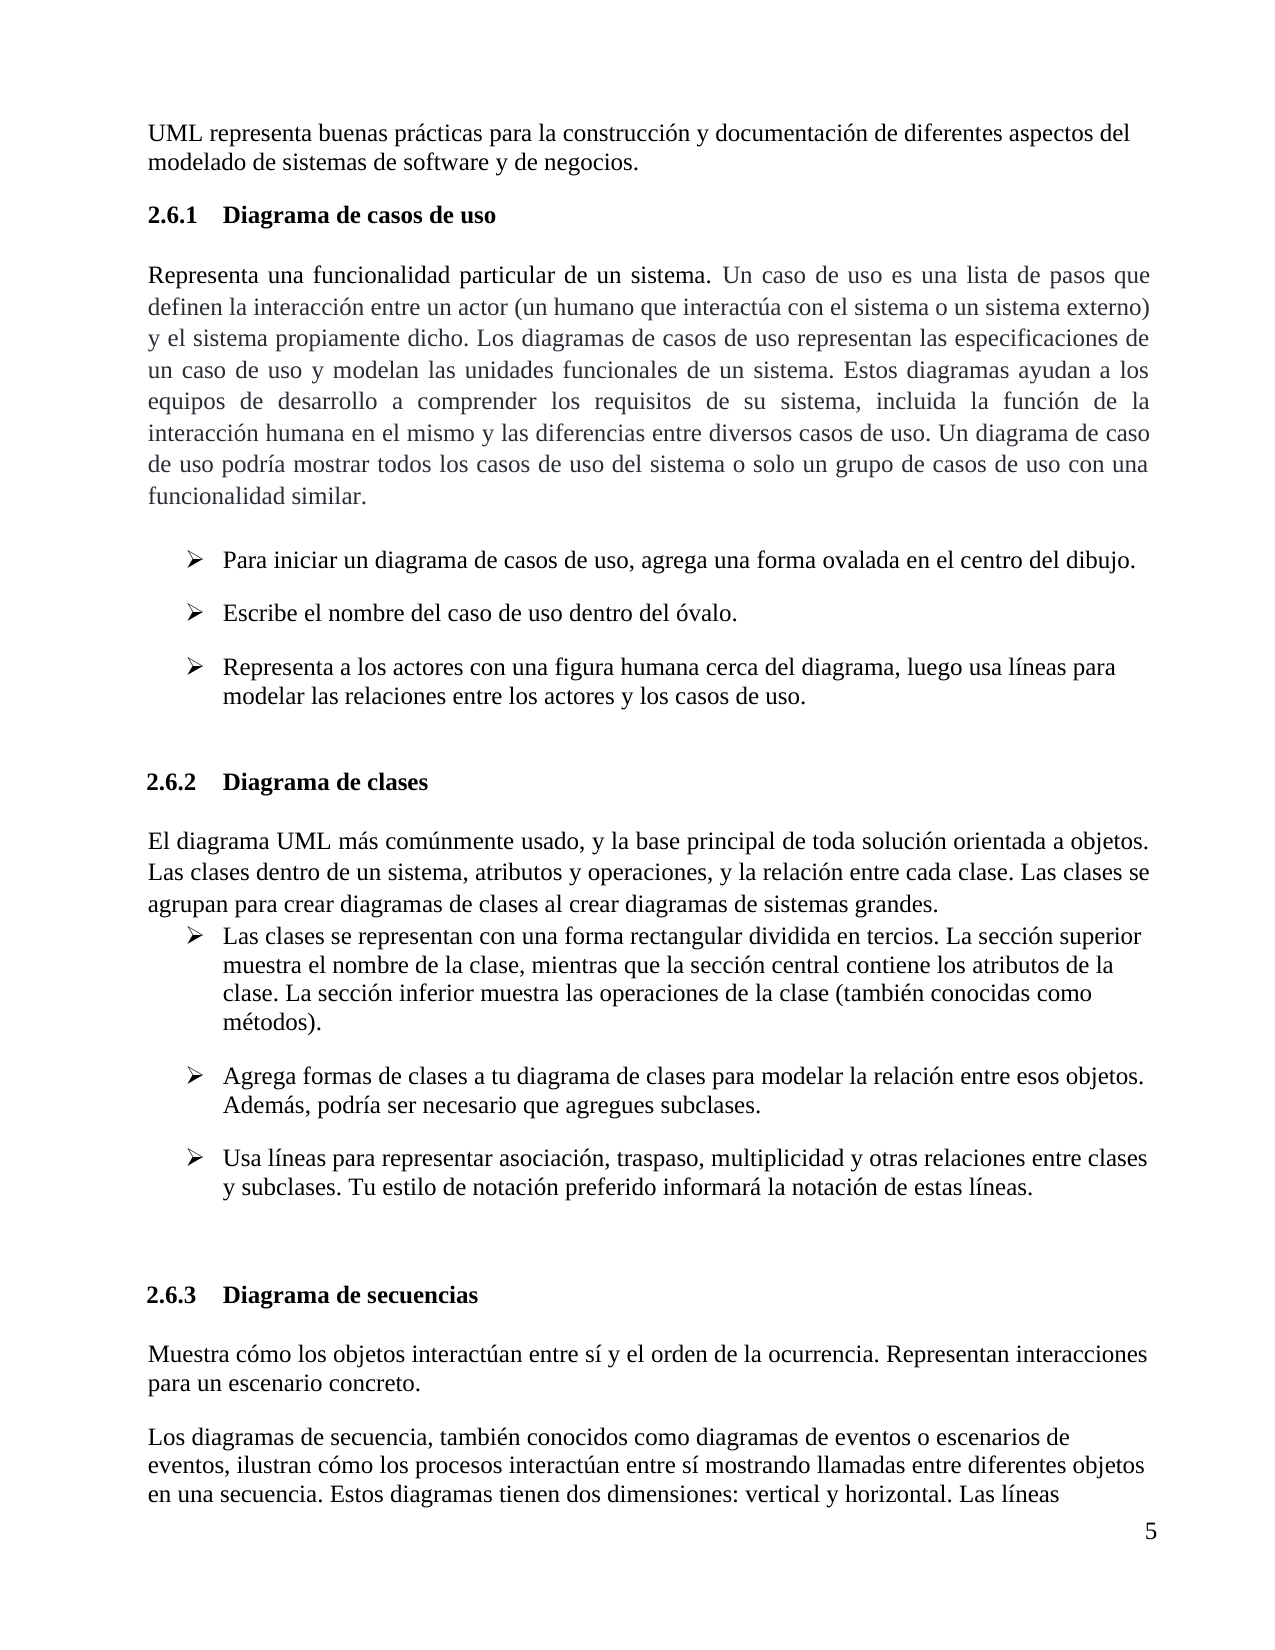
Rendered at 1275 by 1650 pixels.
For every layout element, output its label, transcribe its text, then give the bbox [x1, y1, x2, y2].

subtitle 2.6.2 Diagrama de clases [146, 767, 1151, 795]
subtitle 2.6.1 Diagrama de casos de uso [148, 201, 1157, 229]
list Las clases se representan con una forma rectangular dividida en tercios. La sección superior muestra el nombre de la clase, mientras que la sección central contiene los atributos de la clase. La sección inferior muestra las operaciones de la clase (también conocidas como métodos). [185, 921, 1157, 1036]
text Muestra cómo los objetos interactúan entre sí y el orden de la ocurrencia. Representan interacciones para un escenario concreto. [148, 1339, 1157, 1397]
list Agrega formas de clases a tu diagrama de clases para modelar la relación entre esos objetos. Además, podría ser necesario que agregues subclases. [185, 1061, 1157, 1118]
text Representa una funcionalidad particular de un sistema. Un caso de uso es una lista de pasos que definen la interacción entre un actor (un humano que interactúa con el sistema o un sistema externo) y el sistema propiamente dicho. Los diagramas de casos de uso representan las especificaciones de un caso de uso y modelan las unidades funcionales de un sistema. Estos diagramas ayudan a los equipos de desarrollo a comprender los requisitos de su sistema, incluida la función de la interacción humana en el mismo y las diferencias entre diversos casos de uso. Un diagrama de caso de uso podría mostrar todos los casos de uso del sistema o solo un grupo de casos de uso con una funcionalidad similar. [148, 260, 1151, 510]
list Escribe el nombre del caso de uso dentro del óvalo. [185, 598, 1157, 627]
list Usa líneas para representar asociación, traspaso, multiplicidad y otras relaciones entre clases y subclases. Tu estilo de notación preferido informará la notación de estas líneas. [185, 1143, 1157, 1201]
list Para iniciar un diagrama de casos de uso, agrega una forma ovalada en el centro del dibujo. [185, 545, 1157, 573]
list Representa a los actores con una figura humana cerca del diagrama, luego usa líneas para modelar las relaciones entre los actores y los casos de uso. [185, 652, 1157, 710]
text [148, 1422, 1157, 1508]
subtitle 2.6.3 Diagrama de secuencias [146, 1280, 1151, 1308]
text UML representa buenas prácticas para la construcción y documentación de diferentes aspectos del modelado de sistemas de software y de negocios. [148, 118, 1157, 176]
text El diagrama UML más comúnmente usado, y la base principal de toda solución orientada a objetos. Las clases dentro de un sistema, atributos y operaciones, y la relación entre cada clase. Las clases se agrupan para crear diagramas de clases al crear diagramas de sistemas grandes. [148, 826, 1151, 918]
